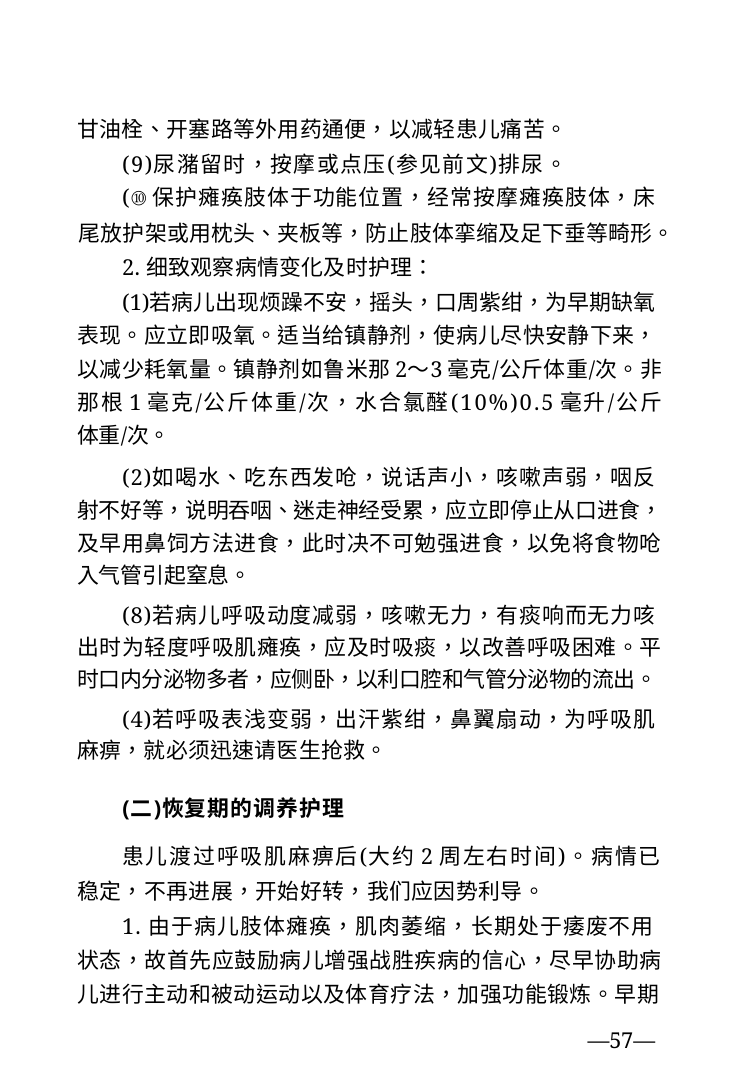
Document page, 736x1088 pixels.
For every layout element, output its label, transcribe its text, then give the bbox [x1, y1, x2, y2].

text (二)恢复期的调养护理 [122, 794, 674, 822]
text (1)若病儿出现烦躁不安，摇头，口周紫绀，为早期缺氧 表现。应立即吸氧。适当给镇静剂，使病儿尽快安静下来， 以减少耗氧量。镇静剂如鲁米那2～3毫克/公斤体重/次。非 那根1毫克/公斤体重/次，水合氯醛(10%)0.5毫升/公斤 体重/次。 [77, 287, 663, 450]
text (8)若病儿呼吸动度减弱，咳嗽无力，有痰响而无力咳 出时为轻度呼吸肌瘫痪，应及时吸痰，以改善呼吸困难。平 时口内分泌物多者，应侧卧，以利口腔和气管分泌物的流出。 [77, 600, 663, 694]
text 甘油栓、开塞路等外用药通便，以减轻患儿痛苦。 [77, 116, 674, 143]
text 2. 细致观察病情变化及时护理： [122, 254, 674, 281]
text (4)若呼吸表浅变弱，出汗紫绀，鼻翼扇动，为呼吸肌 麻痹，就必须迅速请医生抢救。 [77, 704, 662, 765]
text (⑩保护瘫痪肢体于功能位置，经常按摩瘫痪肢体，床 [122, 184, 674, 211]
text 尾放护架或用枕头、夹板等，防止肢体挛缩及足下垂等畸形。 [77, 219, 674, 246]
text (2)如喝水、吃东西发呛，说话声小，咳嗽声弱，咽反 射不好等，说明吞咽、迷走神经受累，应立即停止从口进食， 及早用鼻饲方法进食，此时决不可勉强进食，以免将食物呛 入气管引起窒息。 [77, 462, 662, 590]
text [77, 911, 664, 1009]
text (9)尿潴留时，按摩或点压(参见前文)排尿。 [122, 151, 674, 178]
text 患儿渡过呼吸肌麻痹后(大约2周左右时间)。病情已 稳定，不再进展，开始好转，我们应因势利导。 [77, 841, 661, 906]
